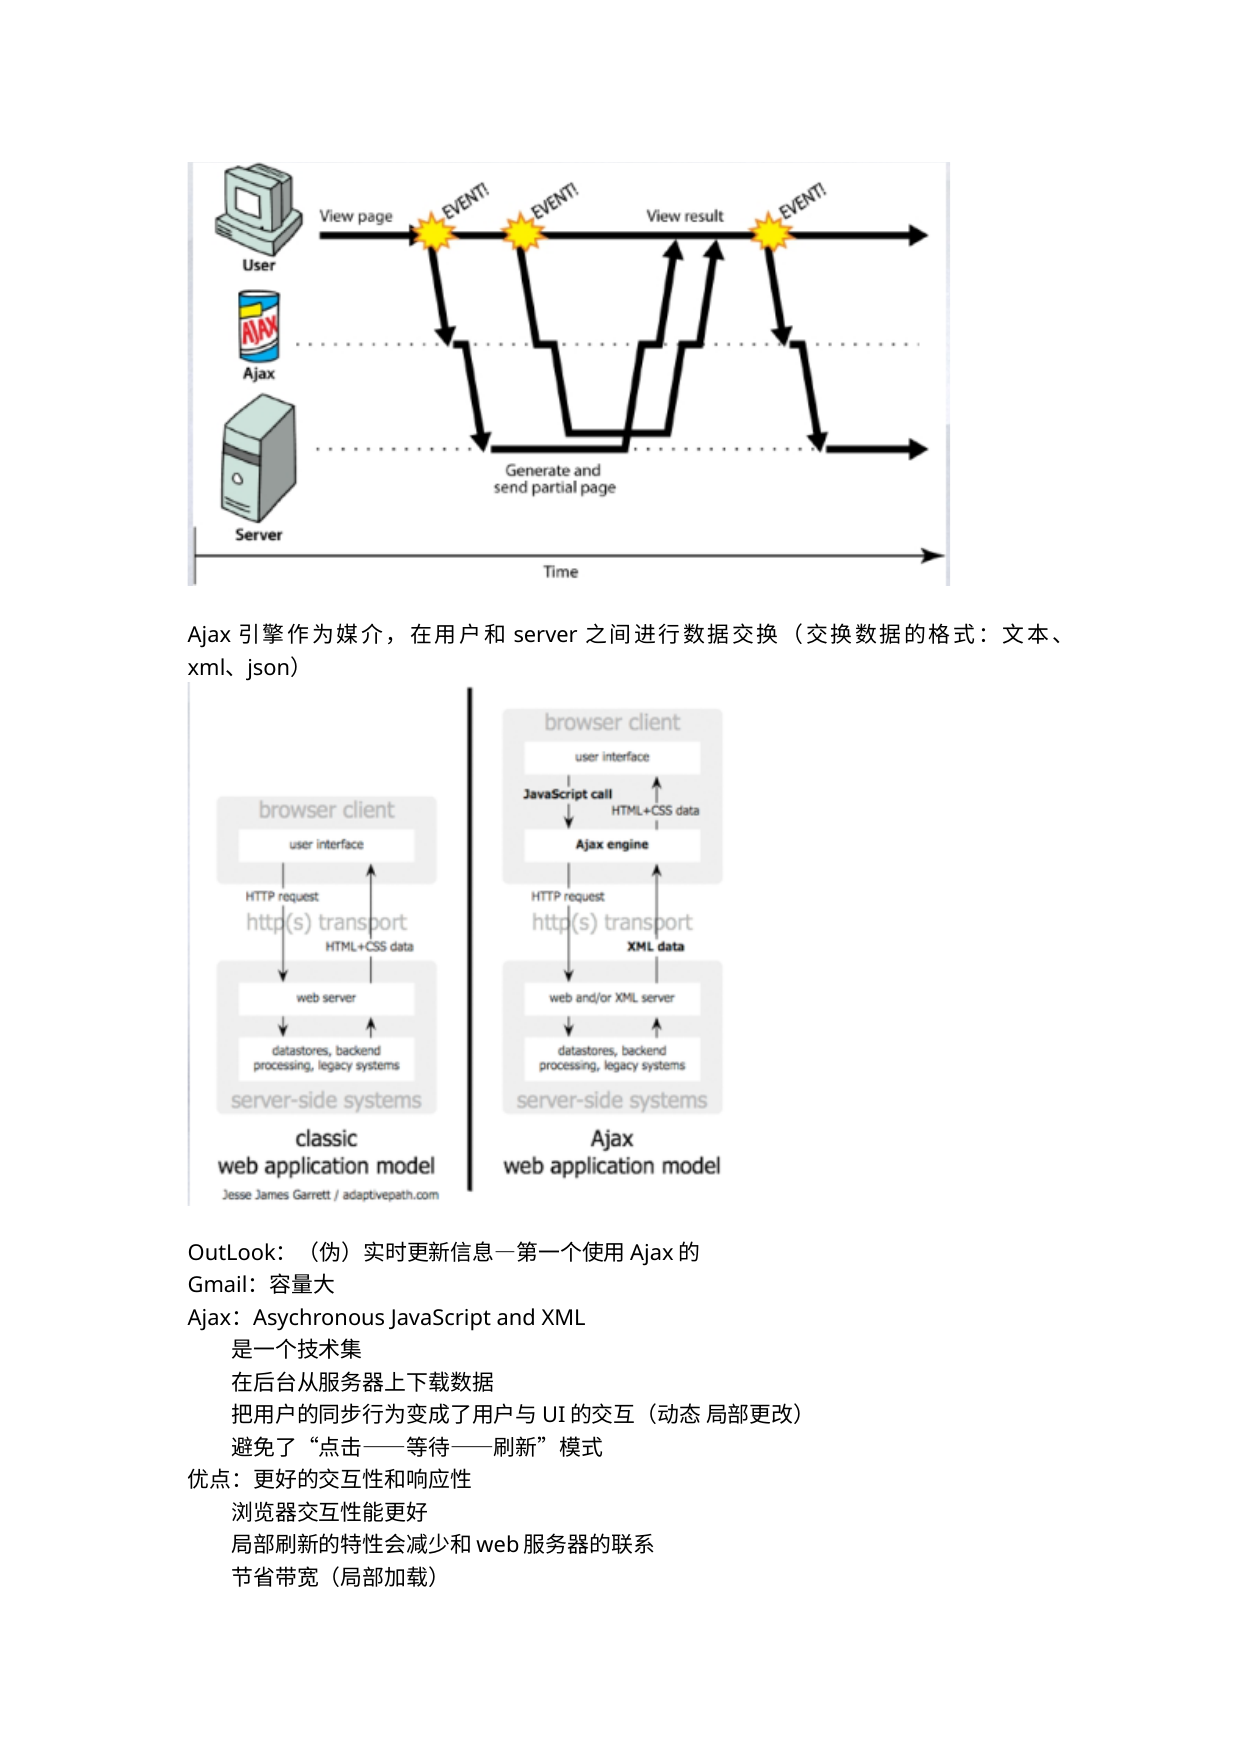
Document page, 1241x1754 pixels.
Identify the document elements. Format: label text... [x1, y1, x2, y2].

picture [187, 162, 951, 586]
text 浏览器交互性能更好 [187, 1494, 1053, 1527]
text 节省带宽（局部加载） [187, 1559, 1053, 1592]
text 把用户的同步行为变成了用户与UI的交互（动态 局部更改） [187, 1397, 1053, 1429]
text 局部刷新的特性会减少和web服务器的联系 [187, 1527, 1053, 1559]
text 是一个技术集 [187, 1332, 1053, 1364]
text 优点：更好的交互性和响应性 [187, 1462, 1053, 1494]
text 避免了“点击——等待——刷新”模式 [187, 1429, 1053, 1462]
text 在后台从服务器上下载数据 [187, 1364, 1053, 1397]
text Ajax：Asychronous JavaScript and XML [187, 1299, 1053, 1332]
text Ajax引擎作为媒介，在用户和server之间进行数据交换（交换数据的格式：文本、xml、json） [187, 617, 1053, 682]
text Gmail：容量大 [187, 1267, 1053, 1299]
text OutLook：（伪）实时更新信息—第一个使用Ajax的 [187, 1234, 1053, 1267]
picture [187, 682, 739, 1206]
